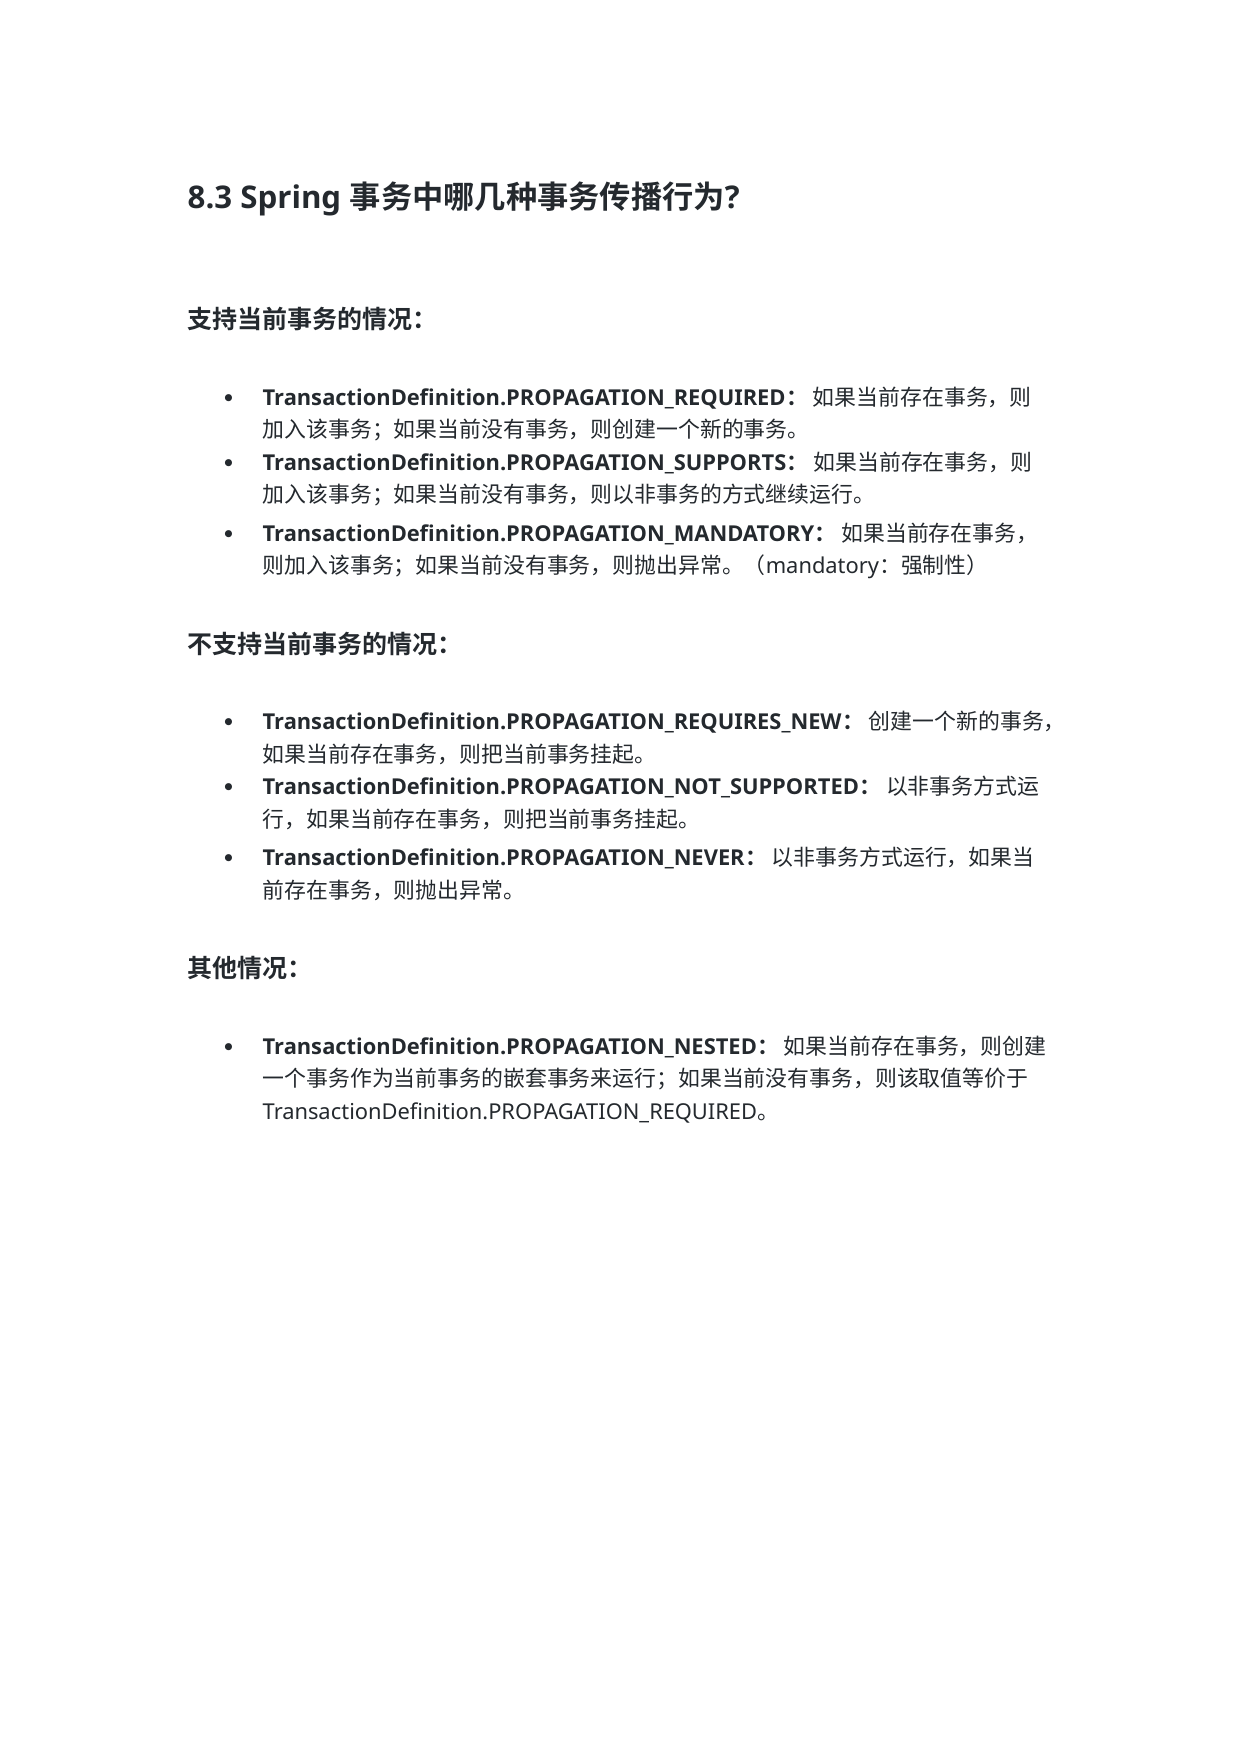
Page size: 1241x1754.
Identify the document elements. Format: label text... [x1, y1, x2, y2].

text 支持当前事务的情况： [187, 285, 1053, 350]
subtitle 8.3 Spring 事务中哪几种事务传播行为? [187, 162, 1053, 227]
list TransactionDefinition.PROPAGATION_NOT_SUPPORTED： 以非事务方式运行，如果当前存在事务，则把当前事务挂起。 [225, 769, 1053, 834]
list TransactionDefinition.PROPAGATION_SUPPORTS： 如果当前存在事务，则加入该事务；如果当前没有事务，则以非事务的方式继续运行。 [225, 444, 1053, 509]
list TransactionDefinition.PROPAGATION_REQUIRED： 如果当前存在事务，则加入该事务；如果当前没有事务，则创建一个新的事务。 [225, 379, 1053, 444]
list TransactionDefinition.PROPAGATION_MANDATORY： 如果当前存在事务，则加入该事务；如果当前没有事务，则抛出异常。（mandatory：强制性） [225, 516, 1053, 581]
list TransactionDefinition.PROPAGATION_REQUIRES_NEW： 创建一个新的事务，如果当前存在事务，则把当前事务挂起。 [225, 704, 1053, 769]
text 其他情况： [187, 934, 1053, 999]
text 不支持当前事务的情况： [187, 610, 1053, 675]
list TransactionDefinition.PROPAGATION_NESTED： 如果当前存在事务，则创建一个事务作为当前事务的嵌套事务来运行；如果当前没有事务，则该取值等价于TransactionDefinition.PROPAGATION_REQUIRED。 [225, 1028, 1053, 1126]
list TransactionDefinition.PROPAGATION_NEVER： 以非事务方式运行，如果当前存在事务，则抛出异常。 [225, 840, 1053, 905]
